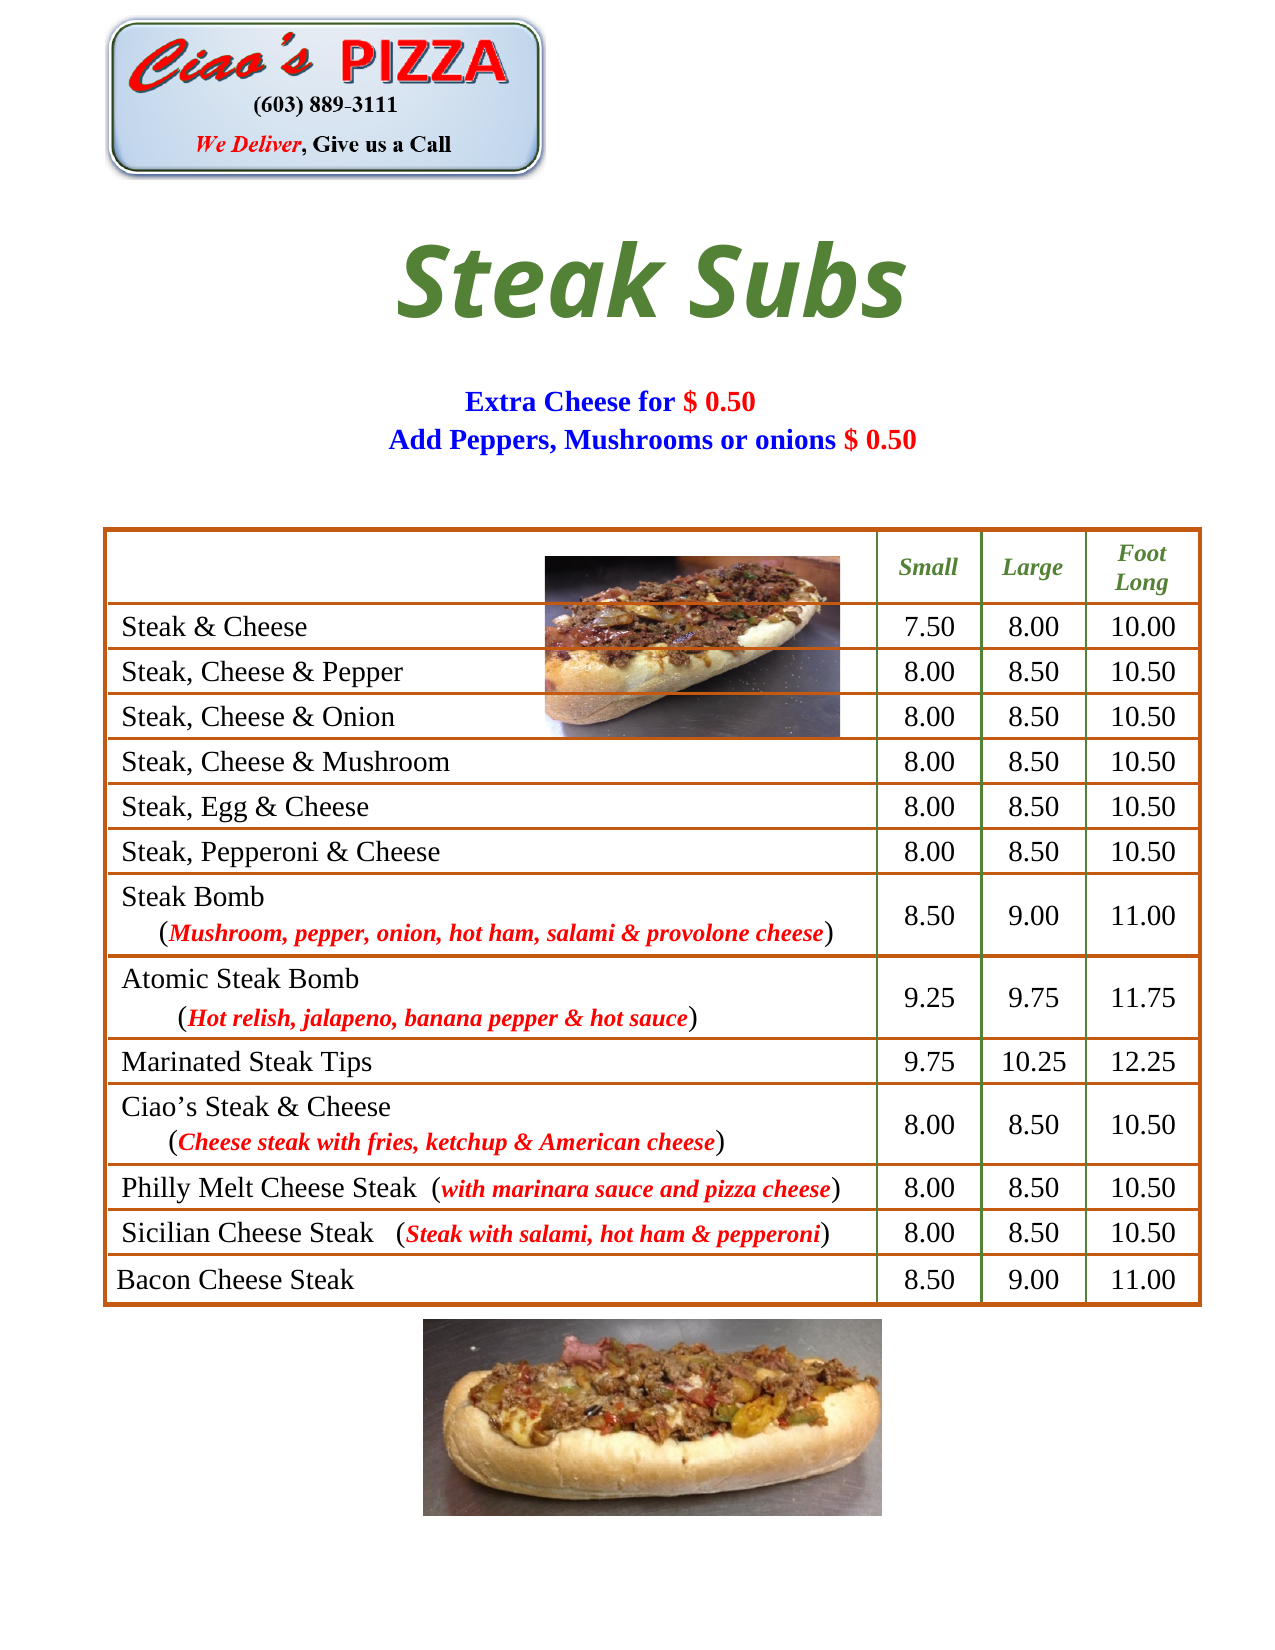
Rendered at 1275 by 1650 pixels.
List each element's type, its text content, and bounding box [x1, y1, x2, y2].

table_cell Bacon Cheese Steak [107, 1254, 876, 1302]
table_cell 8.00 [878, 1166, 980, 1208]
table_cell 10.50 [1087, 695, 1198, 737]
table_cell 8.00 [878, 785, 980, 827]
table_cell 9.00 [983, 875, 1085, 954]
table_cell 8.00 [878, 650, 980, 692]
table_cell Ciao’s Steak & Cheese (Cheese steak with fries, ketchup & American cheese) [107, 1083, 876, 1163]
table_cell 8.00 [878, 695, 980, 737]
table_cell 8.50 [878, 1256, 980, 1302]
table_cell Atomic Steak Bomb (Hot relish, jalapeno, banana pepper & hot sauce) [107, 955, 876, 1037]
table_cell 9.75 [983, 958, 1085, 1037]
table_cell Steak Bomb (Mushroom, pepper, onion, hot ham, salami & provolone cheese) [107, 873, 876, 954]
table_cell 8.50 [878, 875, 980, 954]
picture [423, 1319, 882, 1516]
table_header Large [983, 532, 1085, 602]
table_cell 11.00 [1087, 875, 1198, 954]
table_cell Steak & Cheese [107, 603, 876, 647]
table_cell 8.50 [983, 830, 1085, 872]
text Extra Cheese for $ 0.50 [105, 346, 1200, 417]
table_cell 8.50 [983, 650, 1085, 692]
table_cell 9.75 [878, 1040, 980, 1082]
table_cell 8.00 [878, 740, 980, 782]
table_cell 7.50 [878, 605, 980, 647]
table_cell Steak, Cheese & Onion [107, 693, 876, 737]
table_cell 11.00 [1087, 1256, 1198, 1302]
table_cell 8.50 [983, 1166, 1085, 1208]
text Steak Subs [105, 210, 1200, 346]
table_cell 10.50 [1087, 785, 1198, 827]
table_cell 8.50 [983, 1085, 1085, 1163]
table_cell 8.50 [983, 740, 1085, 782]
table_cell 10.50 [1087, 1085, 1198, 1163]
picture [105, 15, 547, 180]
table_cell 10.50 [1087, 740, 1198, 782]
table_cell 8.50 [983, 695, 1085, 737]
table_cell 8.00 [878, 1085, 980, 1163]
table_cell 8.00 [878, 830, 980, 872]
table_cell 8.00 [878, 1211, 980, 1253]
table_header Small [878, 532, 980, 602]
table_header [107, 532, 876, 602]
table_header Foot Long [1087, 532, 1198, 602]
table_cell 10.25 [983, 1040, 1085, 1082]
table_cell 10.00 [1087, 605, 1198, 647]
table_cell 10.50 [1087, 1211, 1198, 1253]
table_cell Sicilian Cheese Steak (Steak with salami, hot ham & pepperoni) [107, 1209, 876, 1253]
table_cell Steak, Pepperoni & Cheese [107, 828, 876, 872]
table_cell 10.50 [1087, 650, 1198, 692]
table_cell Philly Melt Cheese Steak (with marinara sauce and pizza cheese) [107, 1164, 876, 1208]
table_cell 8.50 [983, 785, 1085, 827]
text Add Peppers, Mushrooms or onions $ 0.50 [105, 422, 1200, 456]
table_cell 9.25 [878, 958, 980, 1037]
table_cell Steak, Cheese & Mushroom [107, 738, 876, 782]
table_cell 8.00 [983, 605, 1085, 647]
table_cell 12.25 [1087, 1040, 1198, 1082]
table_cell 8.50 [983, 1211, 1085, 1253]
table_cell 10.50 [1087, 1166, 1198, 1208]
table_cell Marinated Steak Tips [107, 1038, 876, 1082]
table_cell 9.00 [983, 1256, 1085, 1302]
table_cell Steak, Cheese & Pepper [107, 648, 876, 692]
table_cell 10.50 [1087, 830, 1198, 872]
table_cell Steak, Egg & Cheese [107, 783, 876, 827]
table_cell 11.75 [1087, 958, 1198, 1037]
